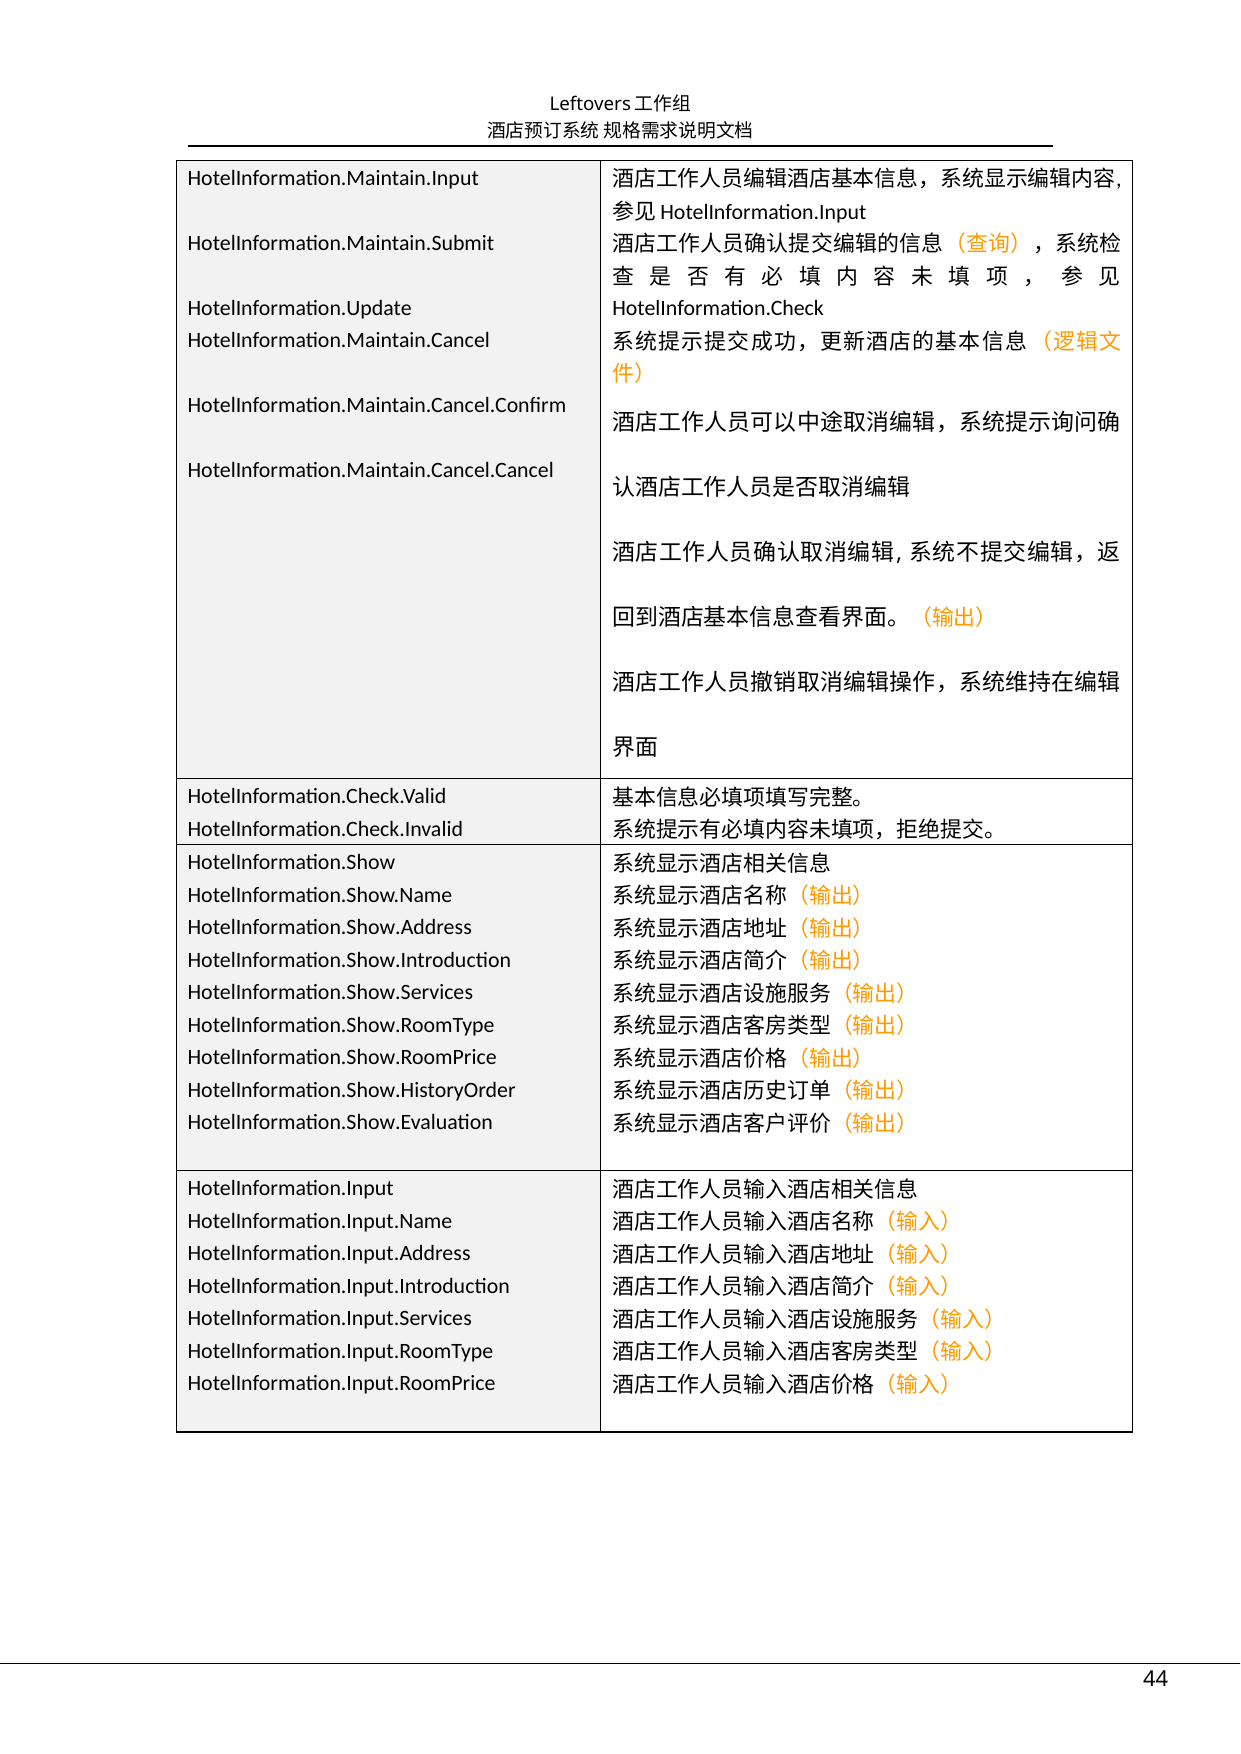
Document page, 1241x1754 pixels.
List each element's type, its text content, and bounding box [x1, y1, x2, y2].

table_cell HotelInformation.Show HotelInformation.Show.Name HotelInformation.Show.Address HotelInformation.Show.Introduction HotelInformation.Show.Services HotelInformation.Show.RoomType HotelInformation.Show.RoomPrice HotelInformation.Show.HistoryOrder HotelInformation.Show.Evaluation [177, 845, 600, 1170]
table_cell 系统显示酒店相关信息 系统显示酒店名称（输出） 系统显示酒店地址（输出） 系统显示酒店简介（输出） 系统显示酒店设施服务（输出） 系统显示酒店客房类型（输出） 系统显示酒店价格（输出） 系统显示酒店历史订单（输出） 系统显示酒店客户评价（输出） [601, 845, 1132, 1170]
table_cell 酒店工作人员输入酒店相关信息 酒店工作人员输入酒店名称（输入） 酒店工作人员输入酒店地址（输入） 酒店工作人员输入酒店简介（输入） 酒店工作人员输入酒店设施服务（输入） 酒店工作人员输入酒店客房类型（输入） 酒店工作人员输入酒店价格（输入） [601, 1171, 1132, 1431]
table_cell 基本信息必填项填写完整。 系统提示有必填内容未填项，拒绝提交。 [601, 779, 1132, 844]
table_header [601, 161, 1132, 778]
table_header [177, 161, 600, 778]
table_cell HotelInformation.Input HotelInformation.Input.Name HotelInformation.Input.Address HotelInformation.Input.Introduction HotelInformation.Input.Services HotelInformation.Input.RoomType HotelInformation.Input.RoomPrice [177, 1171, 600, 1431]
table_cell HotelInformation.Check.Valid HotelInformation.Check.Invalid [177, 779, 600, 844]
